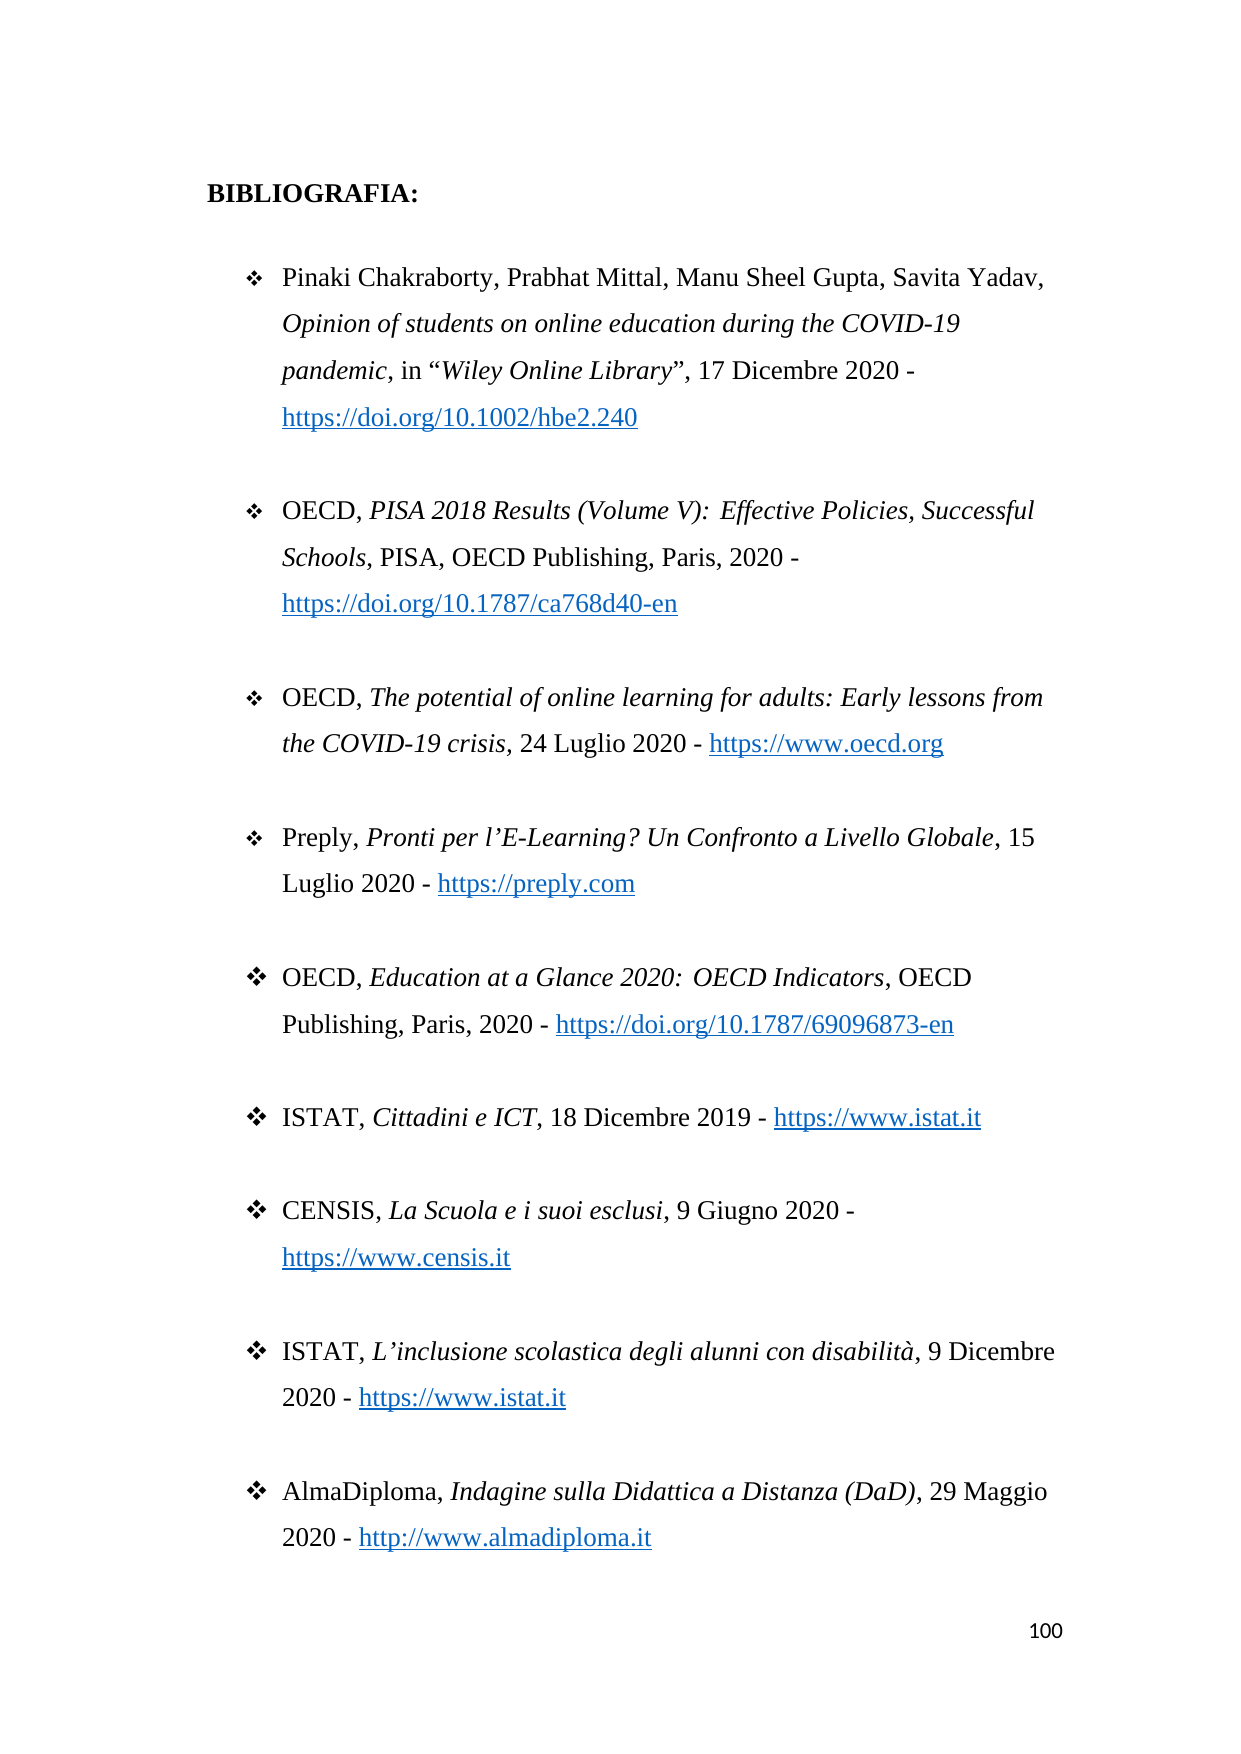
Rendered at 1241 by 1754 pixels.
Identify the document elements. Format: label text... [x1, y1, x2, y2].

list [244, 1475, 1063, 1553]
list OECD, The potential of online learning for adults: Early lessons from the COVID-19 crisis, 24 Luglio 2020 - https://www.oecd.org [244, 681, 1063, 805]
list Pinaki Chakraborty, Prabhat Mittal, Manu Sheel Gupta, Savita Yadav, Opinion of students on online education during the COVID-19 pandemic, in “Wiley Online Library”, 17 Dicembre 2020 - https://doi.org/10.1002/hbe2.240 [244, 261, 1063, 479]
list ISTAT, L’inclusione scolastica degli alunni con disabilità, 9 Dicembre 2020 - https://www.istat.it [244, 1334, 1063, 1459]
list OECD, Education at a Glance 2020: OECD Indicators, OECD Publishing, Paris, 2020 - https://doi.org/10.1787/69096873-en [244, 961, 1063, 1086]
list ISTAT, Cittadini e ICT, 18 Dicembre 2019 - https://www.istat.it [244, 1101, 1063, 1179]
text BIBLIOGRAFIA: [207, 177, 1063, 242]
list CENSIS, La Scuola e i suoi esclusi, 9 Giugno 2020 - https://www.censis.it [244, 1194, 1063, 1319]
list Preply, Pronti per l’E-Learning? Un Confronto a Livello Globale, 15 Luglio 2020 - https://preply.com [244, 821, 1063, 945]
list OECD, PISA 2018 Results (Volume V): Effective Policies, Successful Schools, PISA, OECD Publishing, Paris, 2020 - https://doi.org/10.1787/ca768d40-en [244, 494, 1063, 665]
